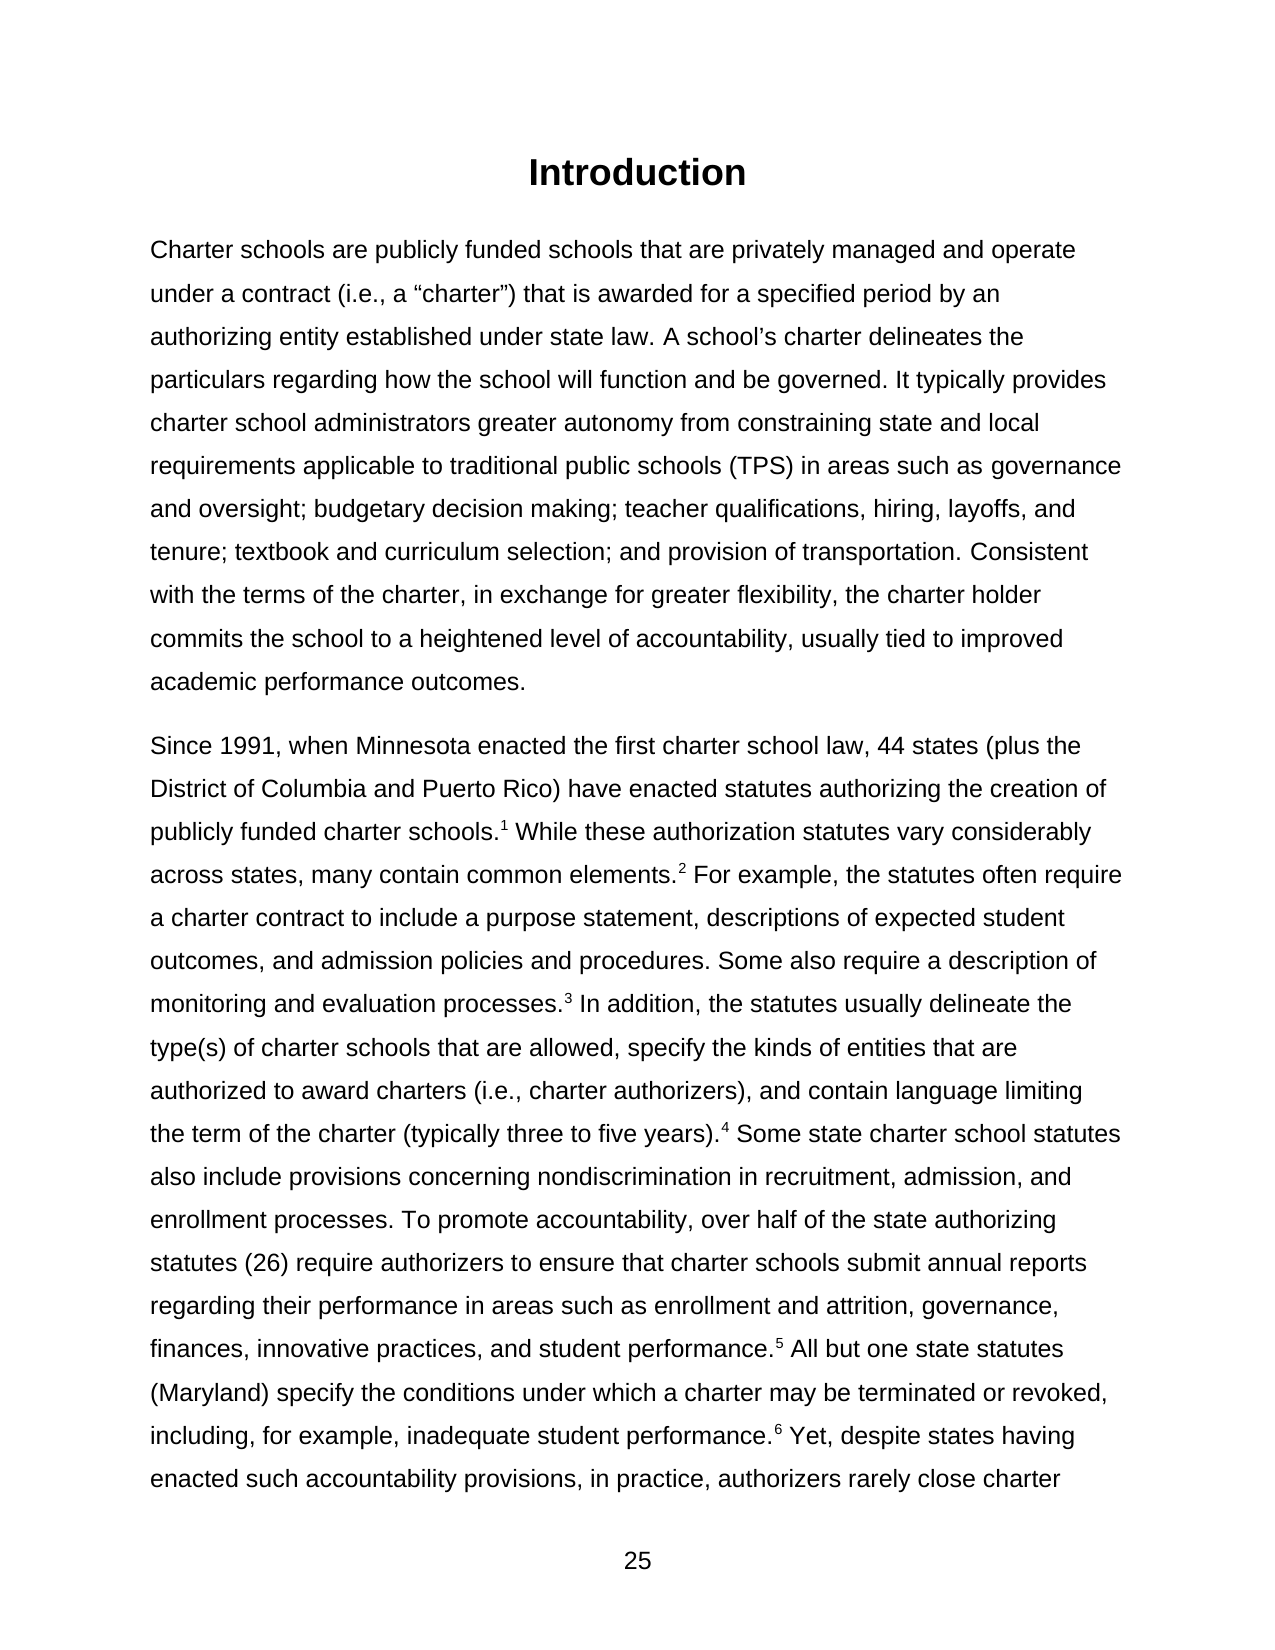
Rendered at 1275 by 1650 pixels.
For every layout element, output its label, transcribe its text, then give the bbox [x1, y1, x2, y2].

text Charter schools are publicly funded schools that are privately managed and operate under a contract (i.e., a “charter”) that is awarded for a specified period by an authorizing entity established under state law. A school’s charter delineates the particulars regarding how the school will function and be governed. It typically provides charter school administrators greater autonomy from constraining state and local requirements applicable to traditional public schools (TPS) in areas such as governance and oversight; budgetary decision making; teacher qualifications, hiring, layoffs, and tenure; textbook and curriculum selection; and provision of transportation. Consistent with the terms of the charter, in exchange for greater flexibility, the charter holder commits the school to a heightened level of accountability, usually tied to improved academic performance outcomes. [150, 236, 1125, 696]
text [150, 731, 1125, 1493]
subtitle Introduction [150, 150, 1125, 193]
